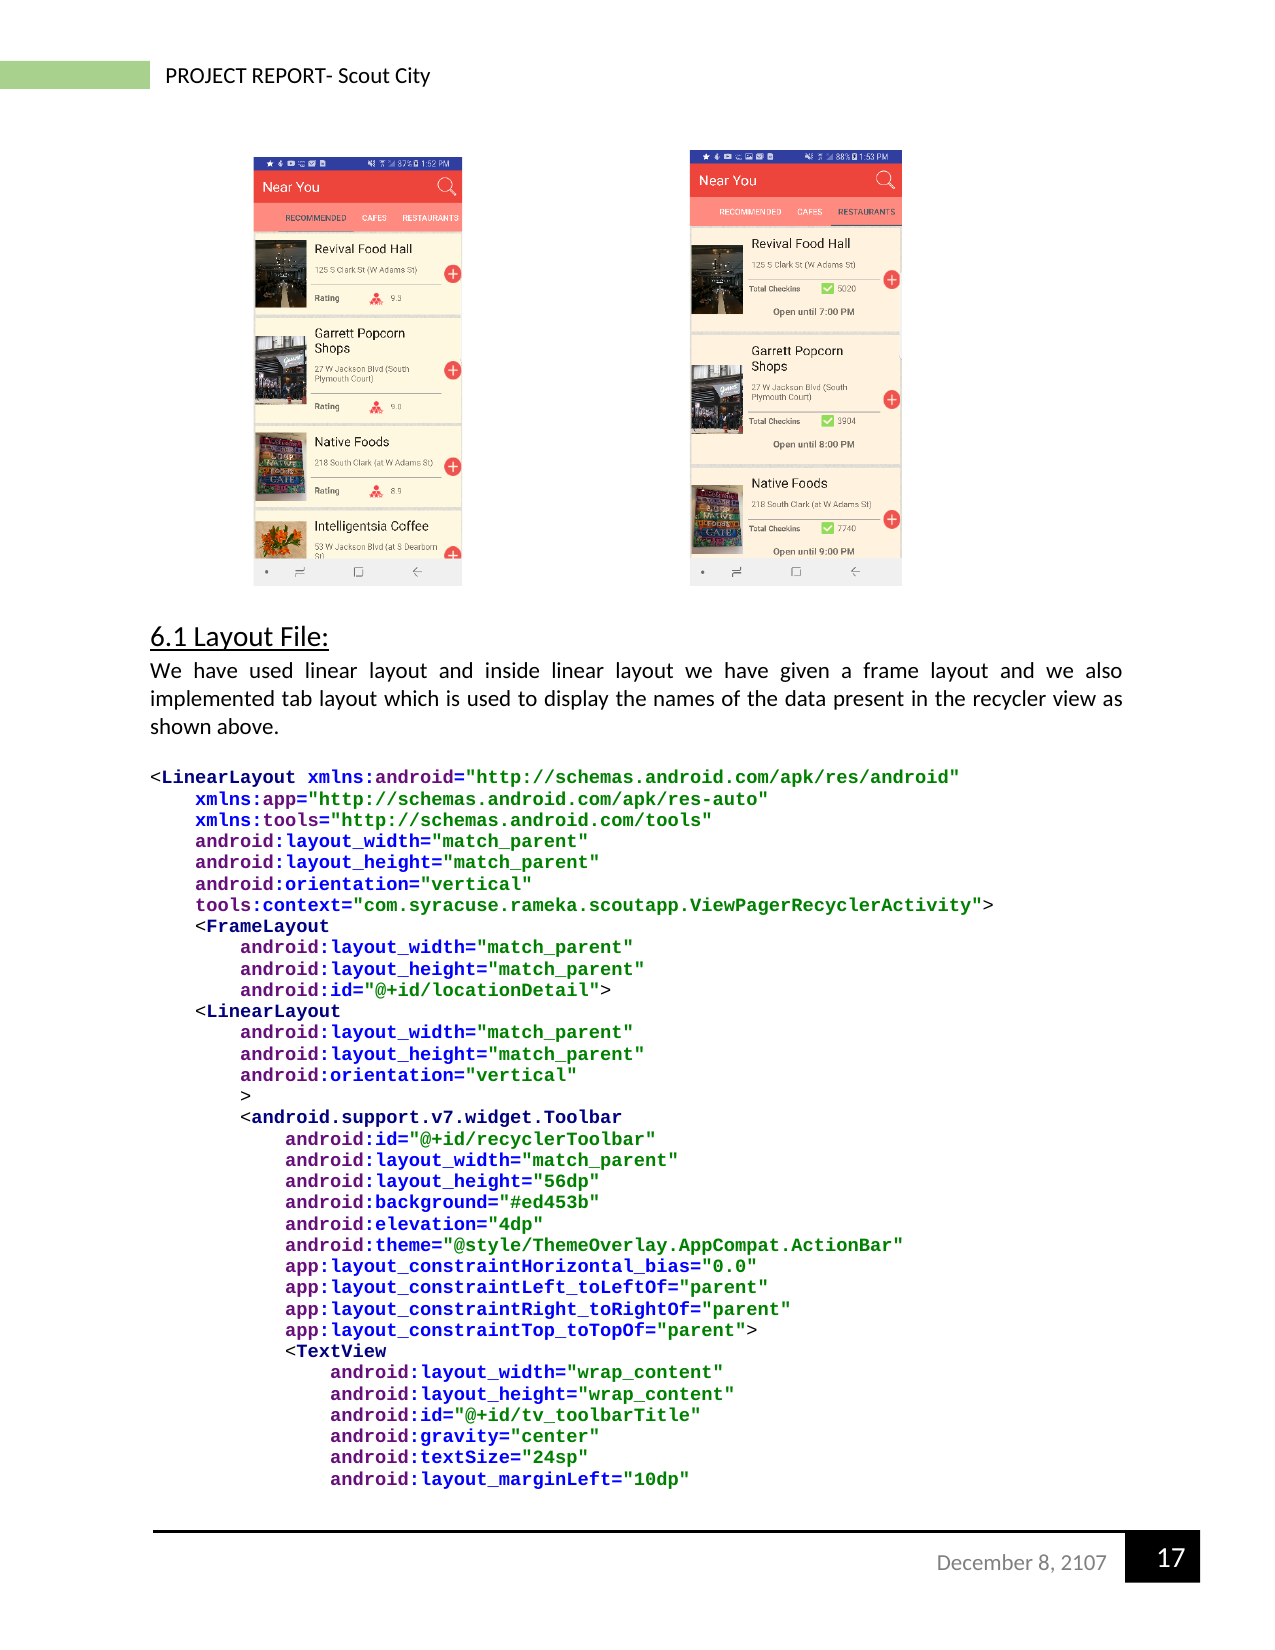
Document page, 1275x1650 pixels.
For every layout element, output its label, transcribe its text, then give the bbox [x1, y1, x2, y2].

picture [689, 150, 902, 586]
text We have used linear layout and inside linear layout we have given a frame layout and we also implemented tab layout which is used to display the names of the data present in the recycler view as shown above. [150, 656, 1125, 740]
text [150, 768, 1125, 1491]
picture [253, 157, 463, 586]
subtitle 6.1 Layout File: [150, 618, 1125, 654]
